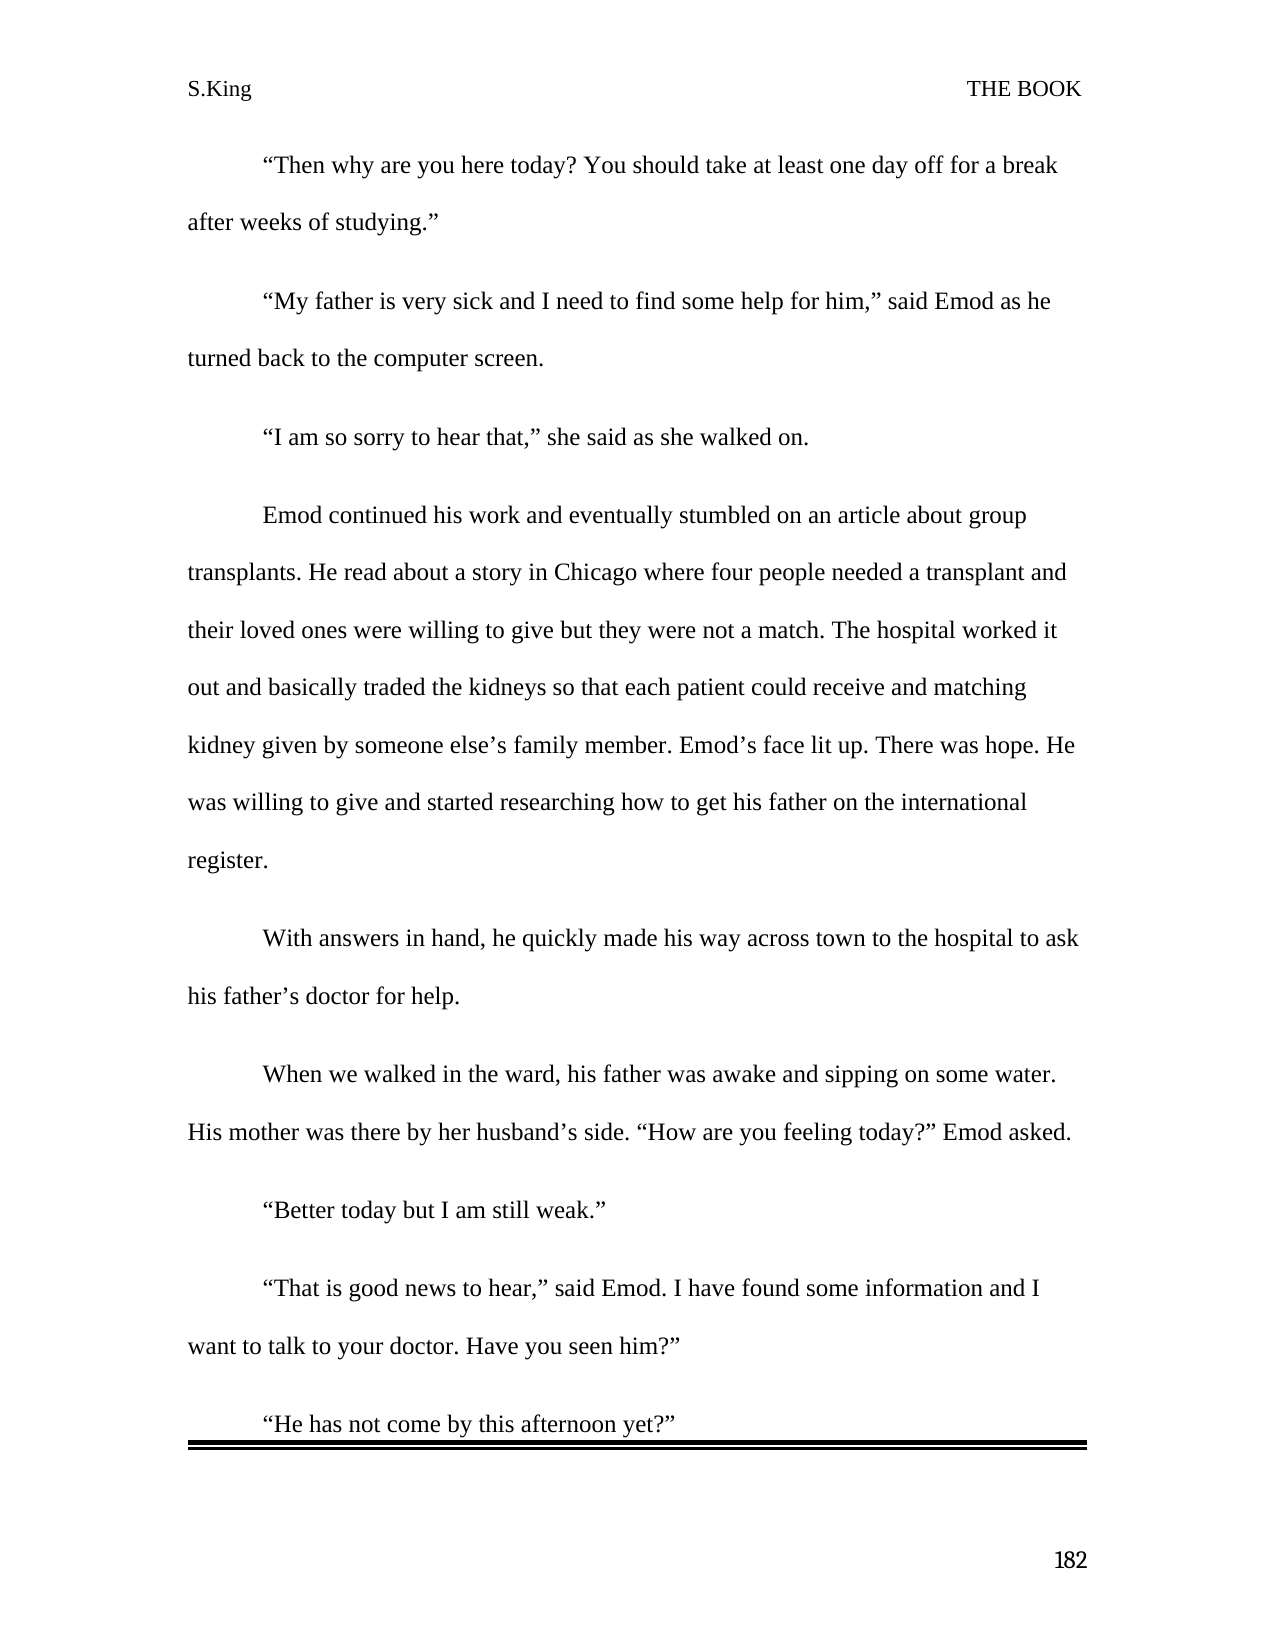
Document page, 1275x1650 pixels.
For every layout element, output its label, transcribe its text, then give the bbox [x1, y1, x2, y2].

text “He has not come by this afternoon yet?” [187, 1409, 1087, 1449]
text Emod continued his work and eventually stumbled on an article about group transplants. He read about a story in Chicago where four people needed a transplant and their loved ones were willing to give but they were not a match. The hospital worked it out and basically traded the kidneys so that each patient could receive and matching kidney given by someone else’s family member. Emod’s face lit up. There was hope. He was willing to give and started researching how to get his father on the international register. [187, 500, 1087, 874]
text “I am so sorry to hear that,” she said as she walked on. [187, 422, 1087, 450]
text With answers in hand, he quickly made his way across town to the hospital to ask his father’s doctor for help. [187, 923, 1087, 1009]
text “Then why are you here today? You should take at least one day off for a break after weeks of studying.” [187, 150, 1087, 236]
text “My father is very sick and I need to find some help for him,” said Emod as he turned back to the computer screen. [187, 286, 1087, 372]
text “Better today but I am still weak.” [187, 1195, 1087, 1224]
text “That is good news to hear,” said Emod. I have found some information and I want to talk to your doctor. Have you seen him?” [187, 1273, 1087, 1359]
text When we walked in the ward, his father was awake and sipping on some water. His mother was there by her husband’s side. “How are you feeling today?” Emod asked. [187, 1059, 1087, 1145]
